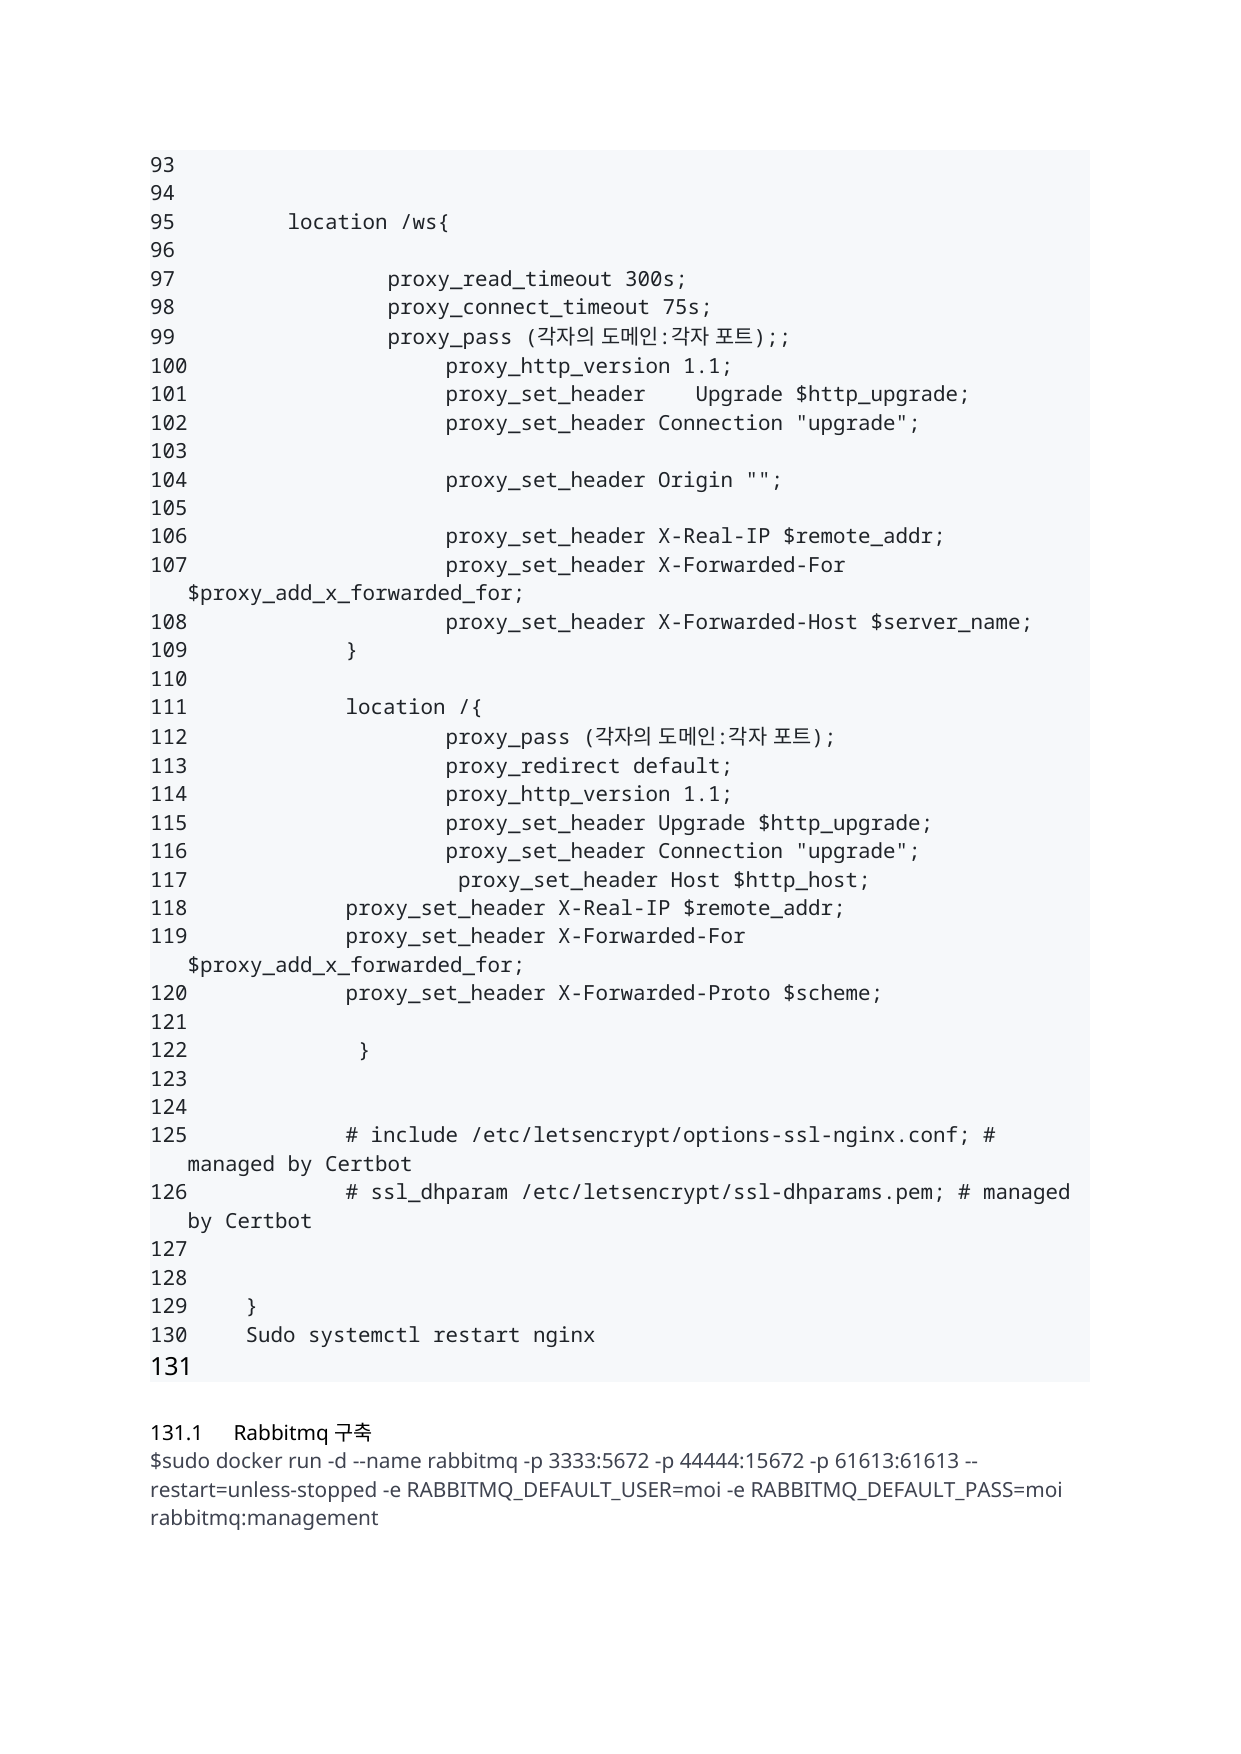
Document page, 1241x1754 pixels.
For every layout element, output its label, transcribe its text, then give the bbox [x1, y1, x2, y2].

list proxy_set_header Upgrade $http_upgrade; [150, 379, 1090, 408]
list proxy_set_header Origin ""; [150, 465, 1090, 493]
list proxy_connect_timeout 75s; [150, 292, 1090, 321]
list proxy_set_header Connection "upgrade"; [150, 836, 1090, 865]
list proxy_set_header X-Forwarded-For $proxy_add_x_forwarded_for; [150, 550, 1090, 607]
list location /ws{ [150, 207, 1090, 235]
list proxy_http_version 1.1; [150, 351, 1090, 379]
list } [150, 1035, 1090, 1064]
list Rabbitmq 구축 [150, 1416, 1090, 1447]
list proxy_set_header Connection "upgrade"; [150, 408, 1090, 436]
list proxy_set_header X-Real-IP $remote_addr; [150, 522, 1090, 550]
list proxy_set_header X-Forwarded-For $proxy_add_x_forwarded_for; [150, 922, 1090, 978]
list # include /etc/letsencrypt/options-ssl-nginx.conf; # managed by Certbot [150, 1121, 1090, 1177]
list proxy_redirect default; [150, 751, 1090, 779]
list Sudo systemctl restart nginx [150, 1320, 1090, 1348]
list } [150, 1291, 1090, 1320]
list proxy_set_header Host $http_host; [150, 865, 1090, 893]
list proxy_pass (각자의 도메인:각자 포트);; [150, 321, 1090, 351]
list proxy_read_timeout 300s; [150, 264, 1090, 292]
list proxy_set_header X-Forwarded-Host $server_name; [150, 607, 1090, 635]
text $sudo docker run -d --name rabbitmq -p 3333:5672 -p 44444:15672 -p 61613:61613 --restart=unless-stopped -e RABBITMQ_DEFAULT_USER=moi -e RABBITMQ_DEFAULT_PASS=moi rabbitmq:management [150, 1447, 1090, 1532]
list # ssl_dhparam /etc/letsencrypt/ssl-dhparams.pem; # managed by Certbot [150, 1177, 1090, 1234]
list proxy_set_header X-Forwarded-Proto $scheme; [150, 978, 1090, 1007]
list location /{ [150, 692, 1090, 721]
list } [150, 635, 1090, 664]
list proxy_set_header Upgrade $http_upgrade; [150, 808, 1090, 836]
list proxy_set_header X-Real-IP $remote_addr; [150, 893, 1090, 922]
list proxy_pass (각자의 도메인:각자 포트); [150, 721, 1090, 751]
list proxy_http_version 1.1; [150, 779, 1090, 808]
